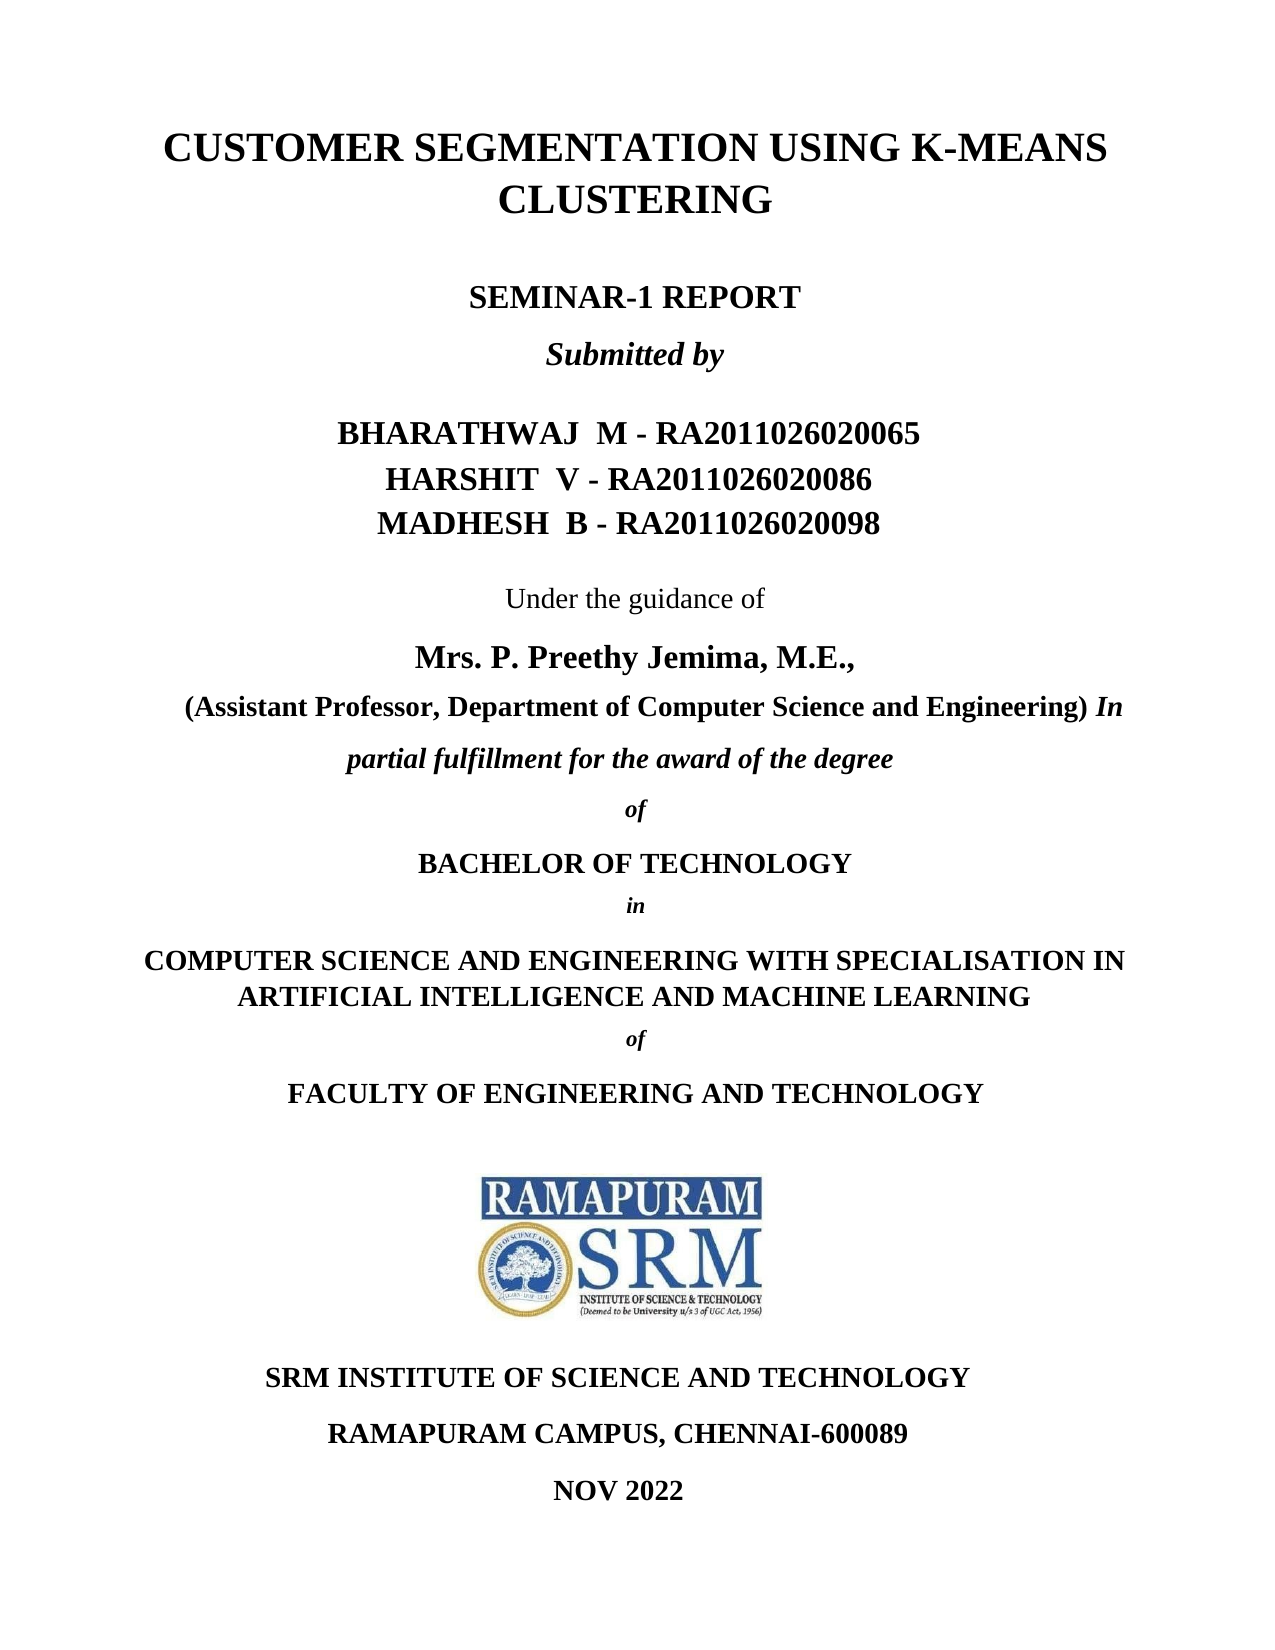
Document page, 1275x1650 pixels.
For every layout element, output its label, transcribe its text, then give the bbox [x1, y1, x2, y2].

text of [103, 1025, 1167, 1052]
text NOV 2022 [102, 1473, 1134, 1507]
text MADHESH B - RA2011026020098 [89, 503, 1168, 542]
text in [103, 892, 1168, 919]
text HARSHIT V - RA2011026020086 [89, 459, 1168, 498]
text Under the guidance of [102, 581, 1168, 614]
text Submitted by [102, 334, 1168, 373]
picture [474, 1173, 769, 1321]
text BACHELOR OF TECHNOLOGY [102, 846, 1168, 879]
text COMPUTER SCIENCE AND ENGINEERING WITH SPECIALISATION IN ARTIFICIAL INTELLIGENCE AND MACHINE LEARNING [143, 943, 1168, 1012]
subtitle (Assistant Professor, Department of Computer Science and Engineering) In partial fulfillment for the award of the degree [184, 689, 1168, 775]
subtitle Mrs. P. Preethy Jemima, M.E., [102, 637, 1168, 676]
text CLUSTERING [103, 174, 1168, 222]
text CUSTOMER SEGMENTATION USING K-MEANS [89, 123, 1108, 171]
text of [103, 794, 1168, 823]
text RAMAPURAM CAMPUS, CHENNAI-600089 [102, 1417, 1133, 1450]
subtitle FACULTY OF ENGINEERING AND TECHNOLOGY [287, 1076, 1168, 1109]
text SRM INSTITUTE OF SCIENCE AND TECHNOLOGY [102, 1360, 1133, 1393]
text BHARATHWAJ M - RA2011026020065 [89, 413, 1168, 451]
subtitle SEMINAR-1 REPORT [102, 277, 1168, 315]
